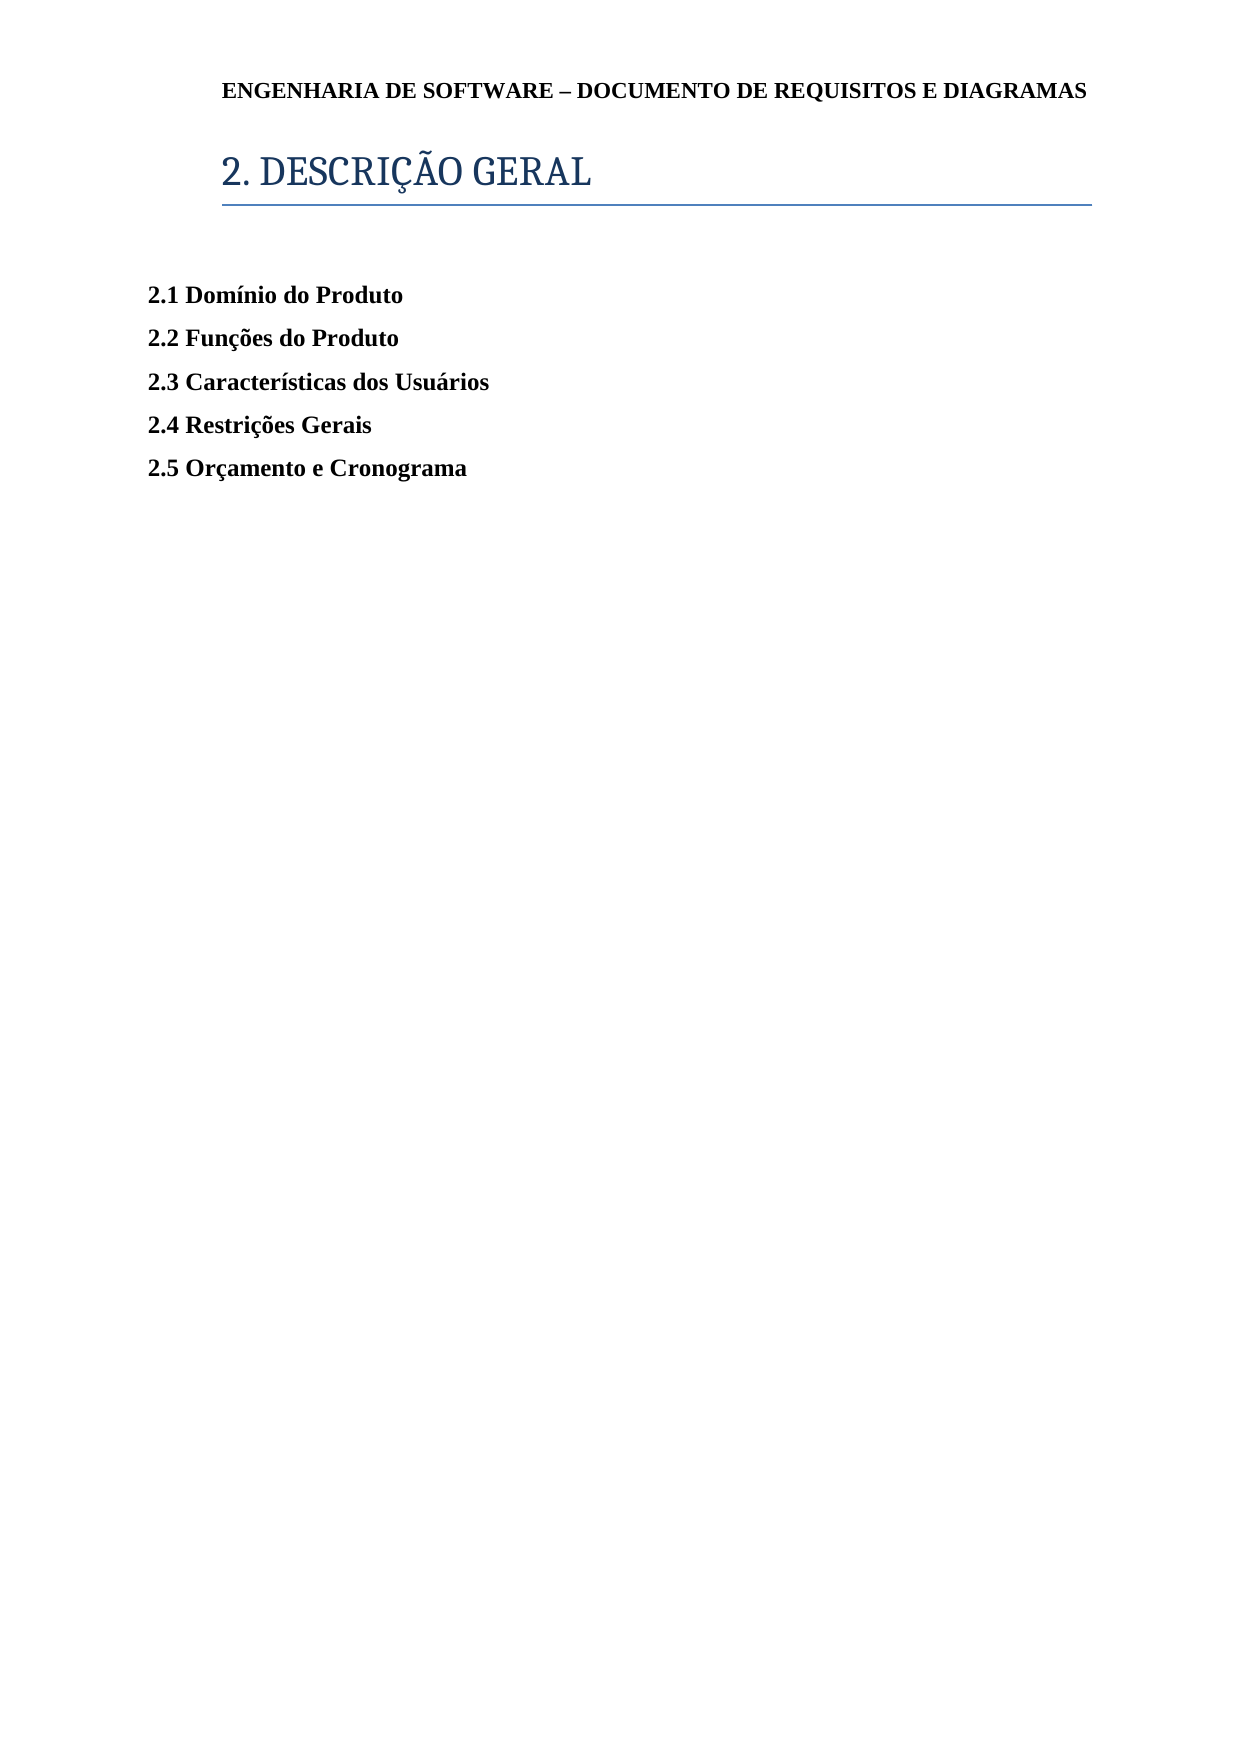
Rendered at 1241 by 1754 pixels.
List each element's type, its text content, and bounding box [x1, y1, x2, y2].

text 2.3 Características dos Usuários [148, 367, 1092, 395]
text 2.4 Restrições Gerais [148, 410, 1092, 438]
text DESCRIÇÃO GERAL [222, 148, 1092, 204]
text 2.5 Orçamento e Cronograma [148, 453, 1092, 482]
text 2.2 Funções do Produto [148, 323, 1092, 352]
text 2.1 Domínio do Produto [148, 280, 1092, 309]
